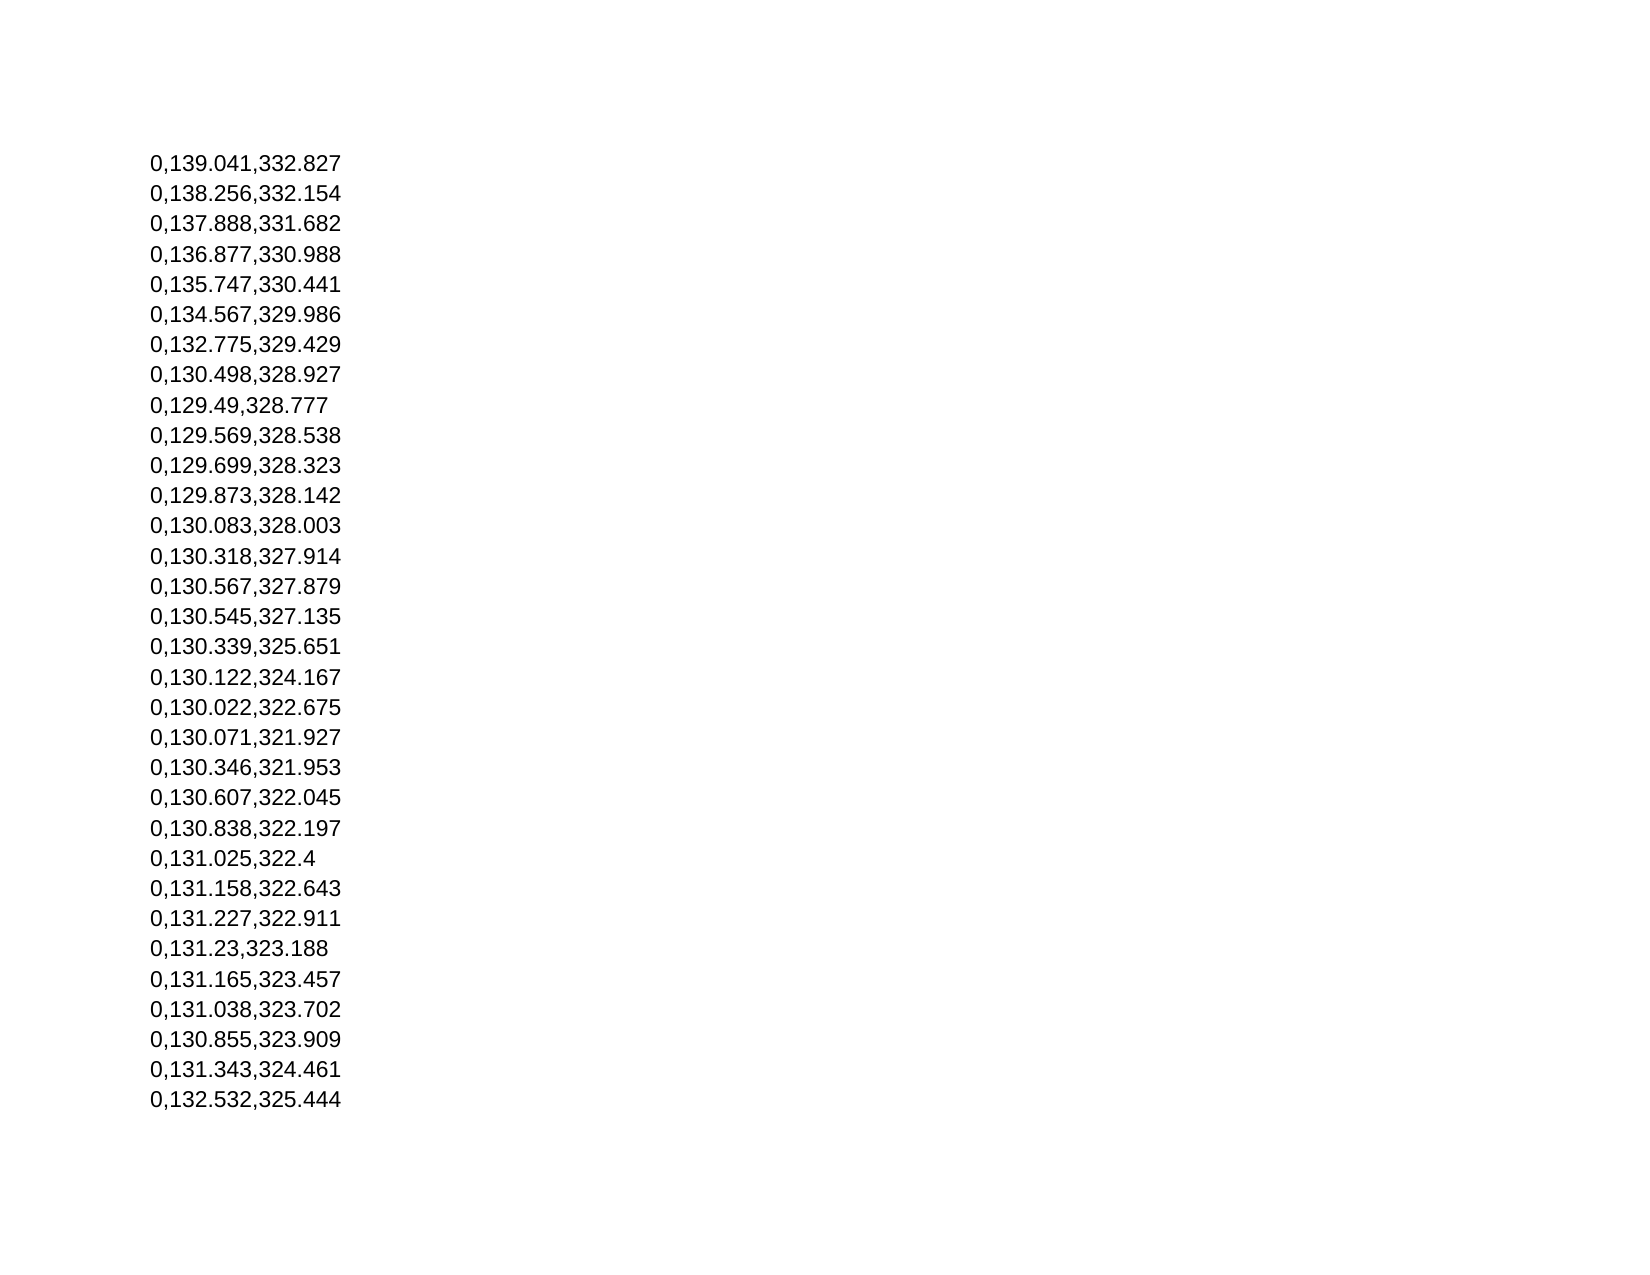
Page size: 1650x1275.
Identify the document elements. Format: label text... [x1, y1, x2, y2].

text 0,132.775,329.429 [150, 331, 1500, 358]
text 0,129.873,328.142 [150, 482, 1500, 509]
text 0,130.567,327.879 [150, 573, 1500, 599]
text 0,130.838,322.197 [150, 814, 1500, 841]
text 0,131.025,322.4 [150, 845, 1500, 871]
text 0,131.165,323.457 [150, 966, 1500, 992]
text 0,130.498,328.927 [150, 361, 1500, 388]
text 0,129.49,328.777 [150, 392, 1500, 418]
text 0,131.227,322.911 [150, 905, 1500, 932]
text 0,129.699,328.323 [150, 452, 1500, 478]
text 0,130.083,328.003 [150, 512, 1500, 539]
text 0,132.532,325.444 [150, 1086, 1500, 1113]
text 0,130.022,322.675 [150, 694, 1500, 720]
text 0,130.545,327.135 [150, 603, 1500, 629]
text 0,135.747,330.441 [150, 271, 1500, 297]
text 0,129.569,328.538 [150, 422, 1500, 448]
text 0,130.346,321.953 [150, 754, 1500, 781]
text 0,137.888,331.682 [150, 210, 1500, 237]
text 0,130.339,325.651 [150, 633, 1500, 660]
text 0,131.158,322.643 [150, 875, 1500, 901]
text 0,136.877,330.988 [150, 241, 1500, 267]
text 0,130.122,324.167 [150, 663, 1500, 690]
text 0,131.038,323.702 [150, 996, 1500, 1022]
text 0,139.041,332.827 [150, 150, 1500, 176]
text 0,130.318,327.914 [150, 543, 1500, 569]
text 0,131.343,324.461 [150, 1056, 1500, 1083]
text 0,134.567,329.986 [150, 301, 1500, 327]
text 0,138.256,332.154 [150, 180, 1500, 207]
text 0,130.071,321.927 [150, 724, 1500, 750]
text 0,130.855,323.909 [150, 1026, 1500, 1052]
text 0,130.607,322.045 [150, 784, 1500, 811]
text 0,131.23,323.188 [150, 935, 1500, 962]
